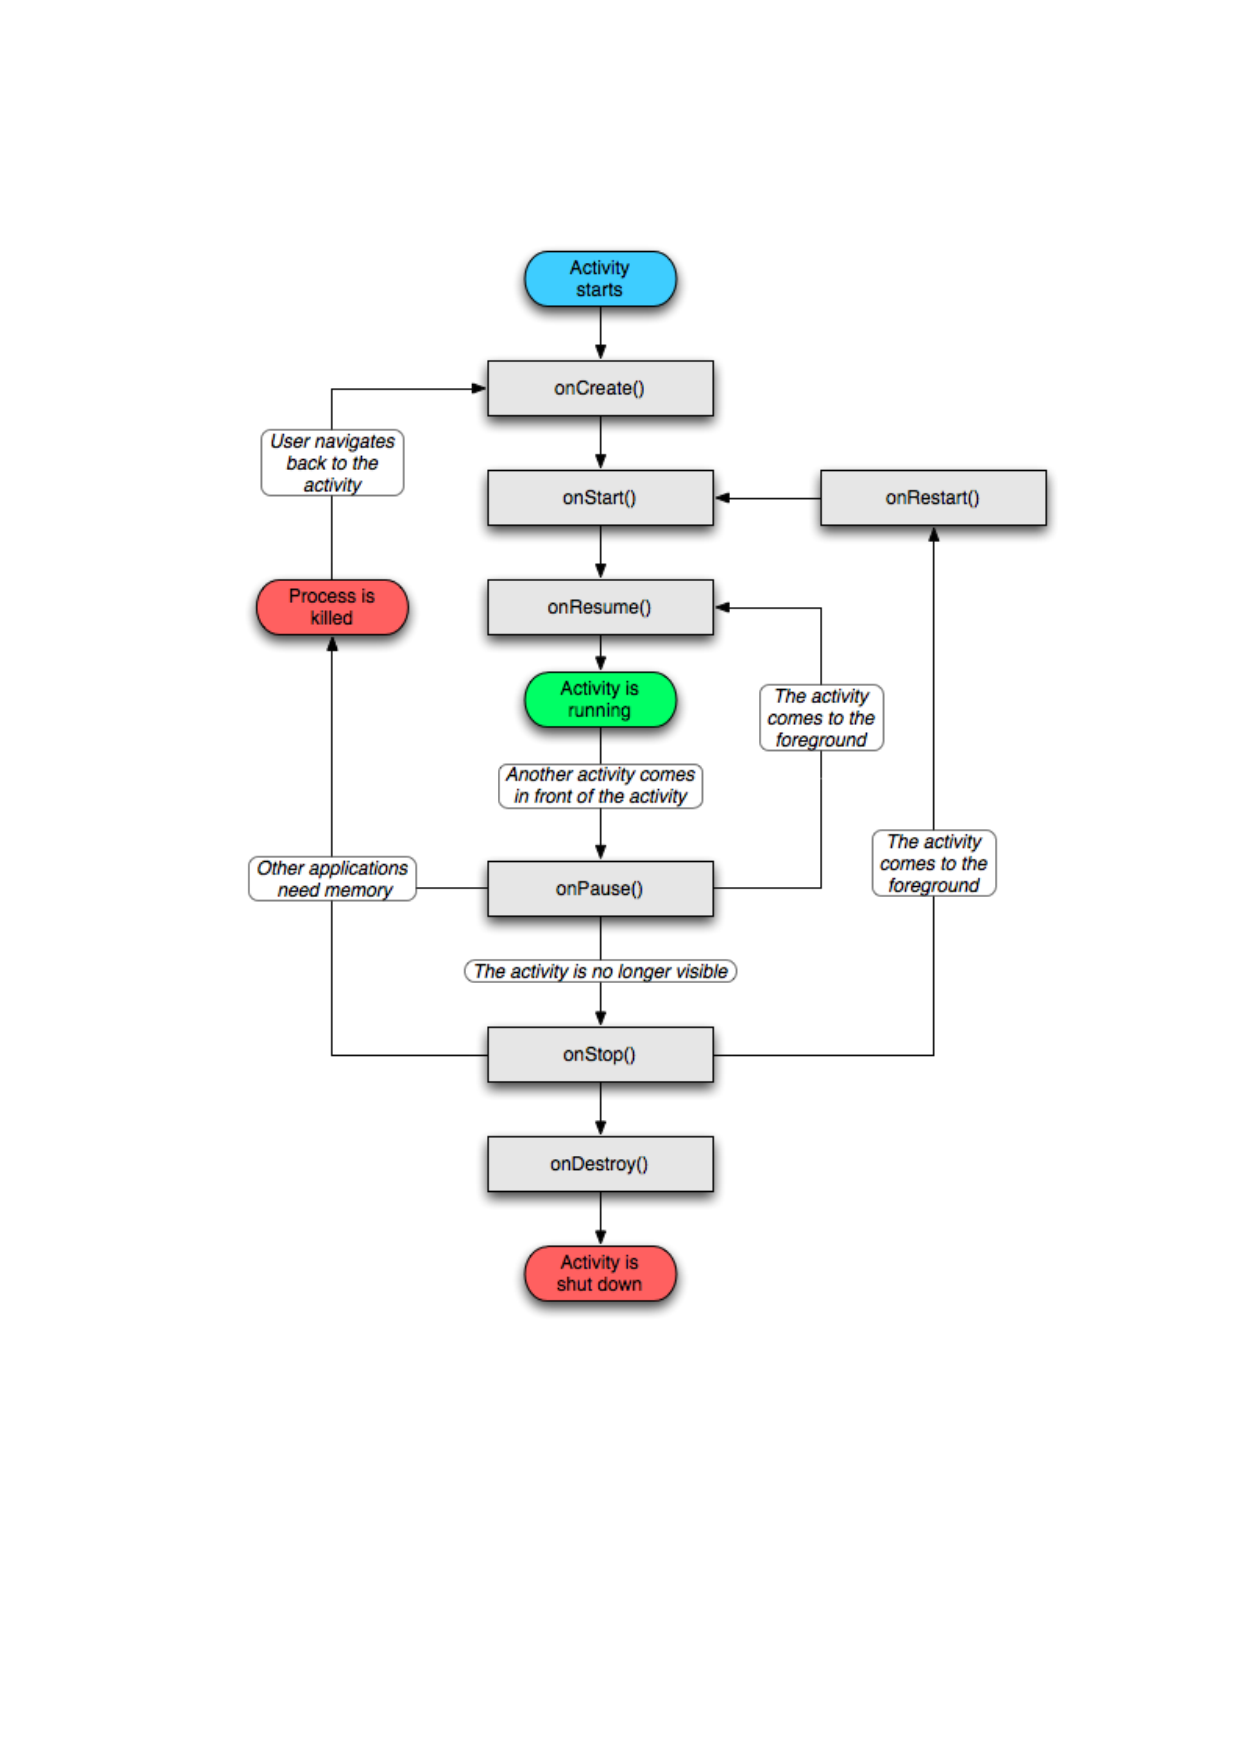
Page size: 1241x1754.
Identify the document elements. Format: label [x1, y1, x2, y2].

picture [225, 227, 1077, 1338]
